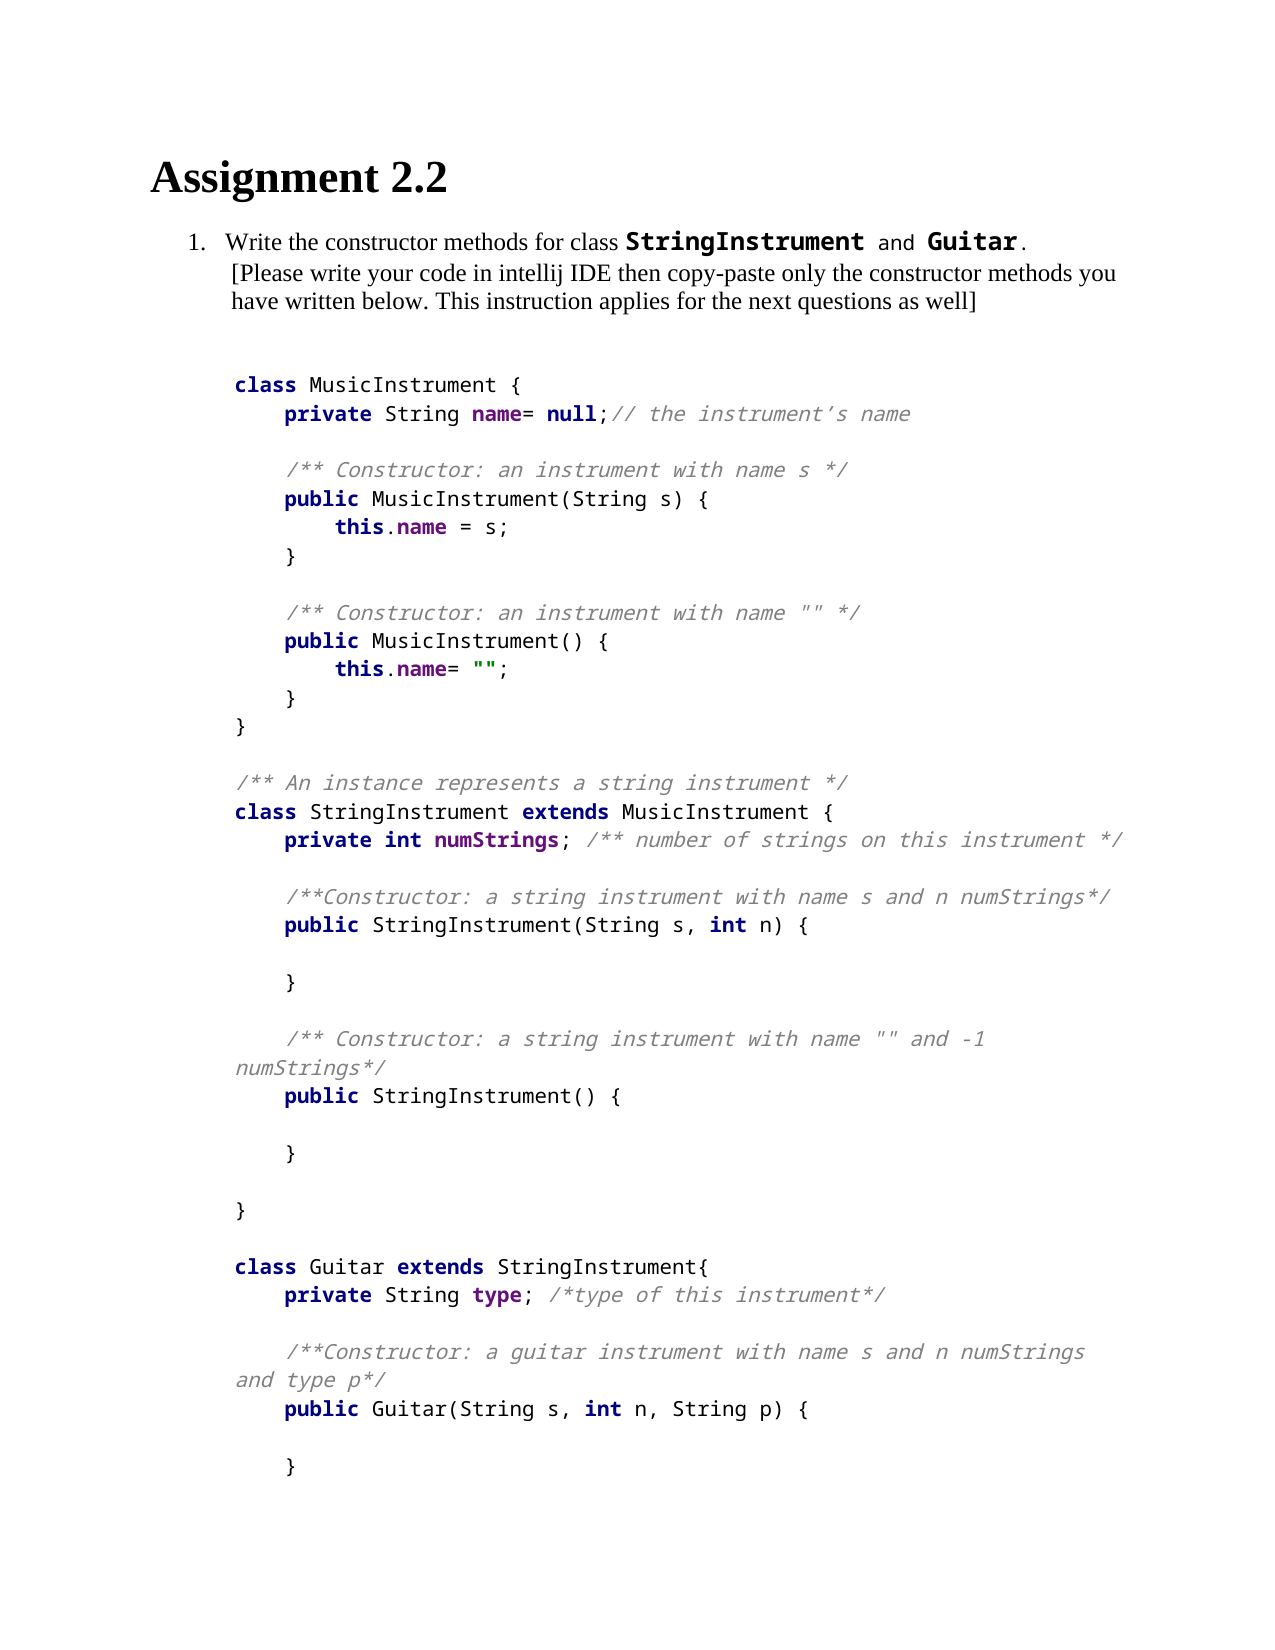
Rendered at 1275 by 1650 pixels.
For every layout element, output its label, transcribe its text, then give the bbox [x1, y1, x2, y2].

text Assignment 2.2 [150, 150, 1125, 203]
list Write the constructor methods for class StringInstrument and Guitar. [187, 223, 1125, 258]
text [234, 370, 1125, 1479]
text [Please write your code in intellij IDE then copy-paste only the constructor methods you have written below. This instruction applies for the next questions as well] [225, 258, 1125, 315]
